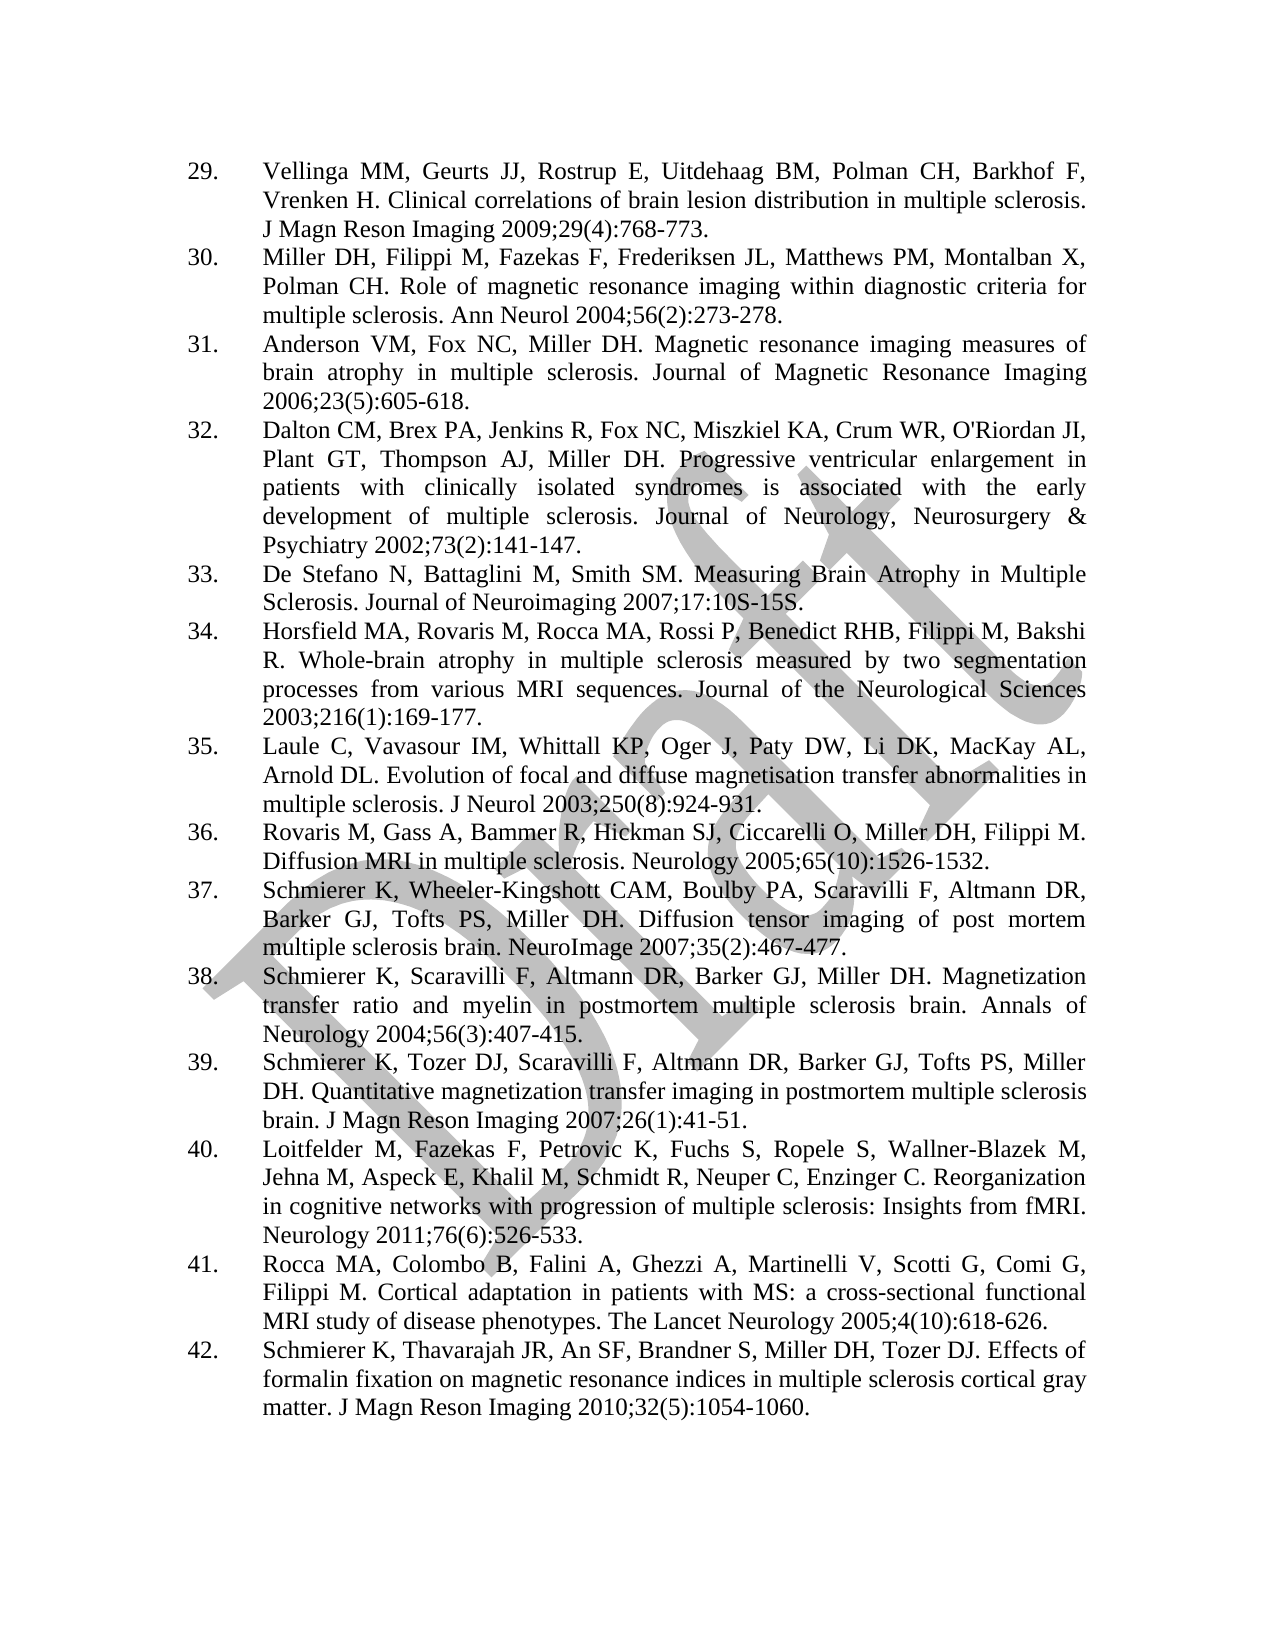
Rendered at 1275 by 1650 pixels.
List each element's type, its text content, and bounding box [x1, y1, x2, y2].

text 31. Anderson VM, Fox NC, Miller DH. Magnetic resonance imaging measures of brain atrophy in multiple sclerosis. Journal of Magnetic Resonance Imaging 2006;23(5):605-618. [187, 329, 1087, 415]
text 30. Miller DH, Filippi M, Fazekas F, Frederiksen JL, Matthews PM, Montalban X, Polman CH. Role of magnetic resonance imaging within diagnostic criteria for multiple sclerosis. Ann Neurol 2004;56(2):273-278. [187, 242, 1087, 329]
text 29. Vellinga MM, Geurts JJ, Rostrup E, Uitdehaag BM, Polman CH, Barkhof F, Vrenken H. Clinical correlations of brain lesion distribution in multiple sclerosis. J Magn Reson Imaging 2009;29(4):768-773. [187, 156, 1087, 242]
text 35. Laule C, Vavasour IM, Whittall KP, Oger J, Paty DW, Li DK, MacKay AL, Arnold DL. Evolution of focal and diffuse magnetisation transfer abnormalities in multiple sclerosis. J Neurol 2003;250(8):924-931. [187, 731, 1087, 817]
text 40. Loitfelder M, Fazekas F, Petrovic K, Fuchs S, Ropele S, Wallner-Blazek M, Jehna M, Aspeck E, Khalil M, Schmidt R, Neuper C, Enzinger C. Reorganization in cognitive networks with progression of multiple sclerosis: Insights from fMRI. Neurology 2011;76(6):526-533. [187, 1134, 1087, 1249]
text 33. De Stefano N, Battaglini M, Smith SM. Measuring Brain Atrophy in Multiple Sclerosis. Journal of Neuroimaging 2007;17:10S-15S. [187, 559, 1087, 616]
text 39. Schmierer K, Tozer DJ, Scaravilli F, Altmann DR, Barker GJ, Tofts PS, Miller DH. Quantitative magnetization transfer imaging in postmortem multiple sclerosis brain. J Magn Reson Imaging 2007;26(1):41-51. [187, 1047, 1087, 1134]
text 41. Rocca MA, Colombo B, Falini A, Ghezzi A, Martinelli V, Scotti G, Comi G, Filippi M. Cortical adaptation in patients with MS: a cross-sectional functional MRI study of disease phenotypes. The Lancet Neurology 2005;4(10):618-626. [187, 1249, 1087, 1335]
text 32. Dalton CM, Brex PA, Jenkins R, Fox NC, Miszkiel KA, Crum WR, O'Riordan JI, Plant GT, Thompson AJ, Miller DH. Progressive ventricular enlargement in patients with clinically isolated syndromes is associated with the early development of multiple sclerosis. Journal of Neurology, Neurosurgery & Psychiatry 2002;73(2):141-147. [187, 415, 1087, 559]
text 38. Schmierer K, Scaravilli F, Altmann DR, Barker GJ, Miller DH. Magnetization transfer ratio and myelin in postmortem multiple sclerosis brain. Annals of Neurology 2004;56(3):407-415. [187, 961, 1087, 1047]
text 36. Rovaris M, Gass A, Bammer R, Hickman SJ, Ciccarelli O, Miller DH, Filippi M. Diffusion MRI in multiple sclerosis. Neurology 2005;65(10):1526-1532. [187, 817, 1087, 875]
text 34. Horsfield MA, Rovaris M, Rocca MA, Rossi P, Benedict RHB, Filippi M, Bakshi R. Whole-brain atrophy in multiple sclerosis measured by two segmentation processes from various MRI sequences. Journal of the Neurological Sciences 2003;216(1):169-177. [187, 616, 1087, 731]
text 42. Schmierer K, Thavarajah JR, An SF, Brandner S, Miller DH, Tozer DJ. Effects of formalin fixation on magnetic resonance indices in multiple sclerosis cortical gray matter. J Magn Reson Imaging 2010;32(5):1054-1060. [187, 1335, 1087, 1421]
text 37. Schmierer K, Wheeler-Kingshott CAM, Boulby PA, Scaravilli F, Altmann DR, Barker GJ, Tofts PS, Miller DH. Diffusion tensor imaging of post mortem multiple sclerosis brain. NeuroImage 2007;35(2):467-477. [187, 875, 1087, 961]
